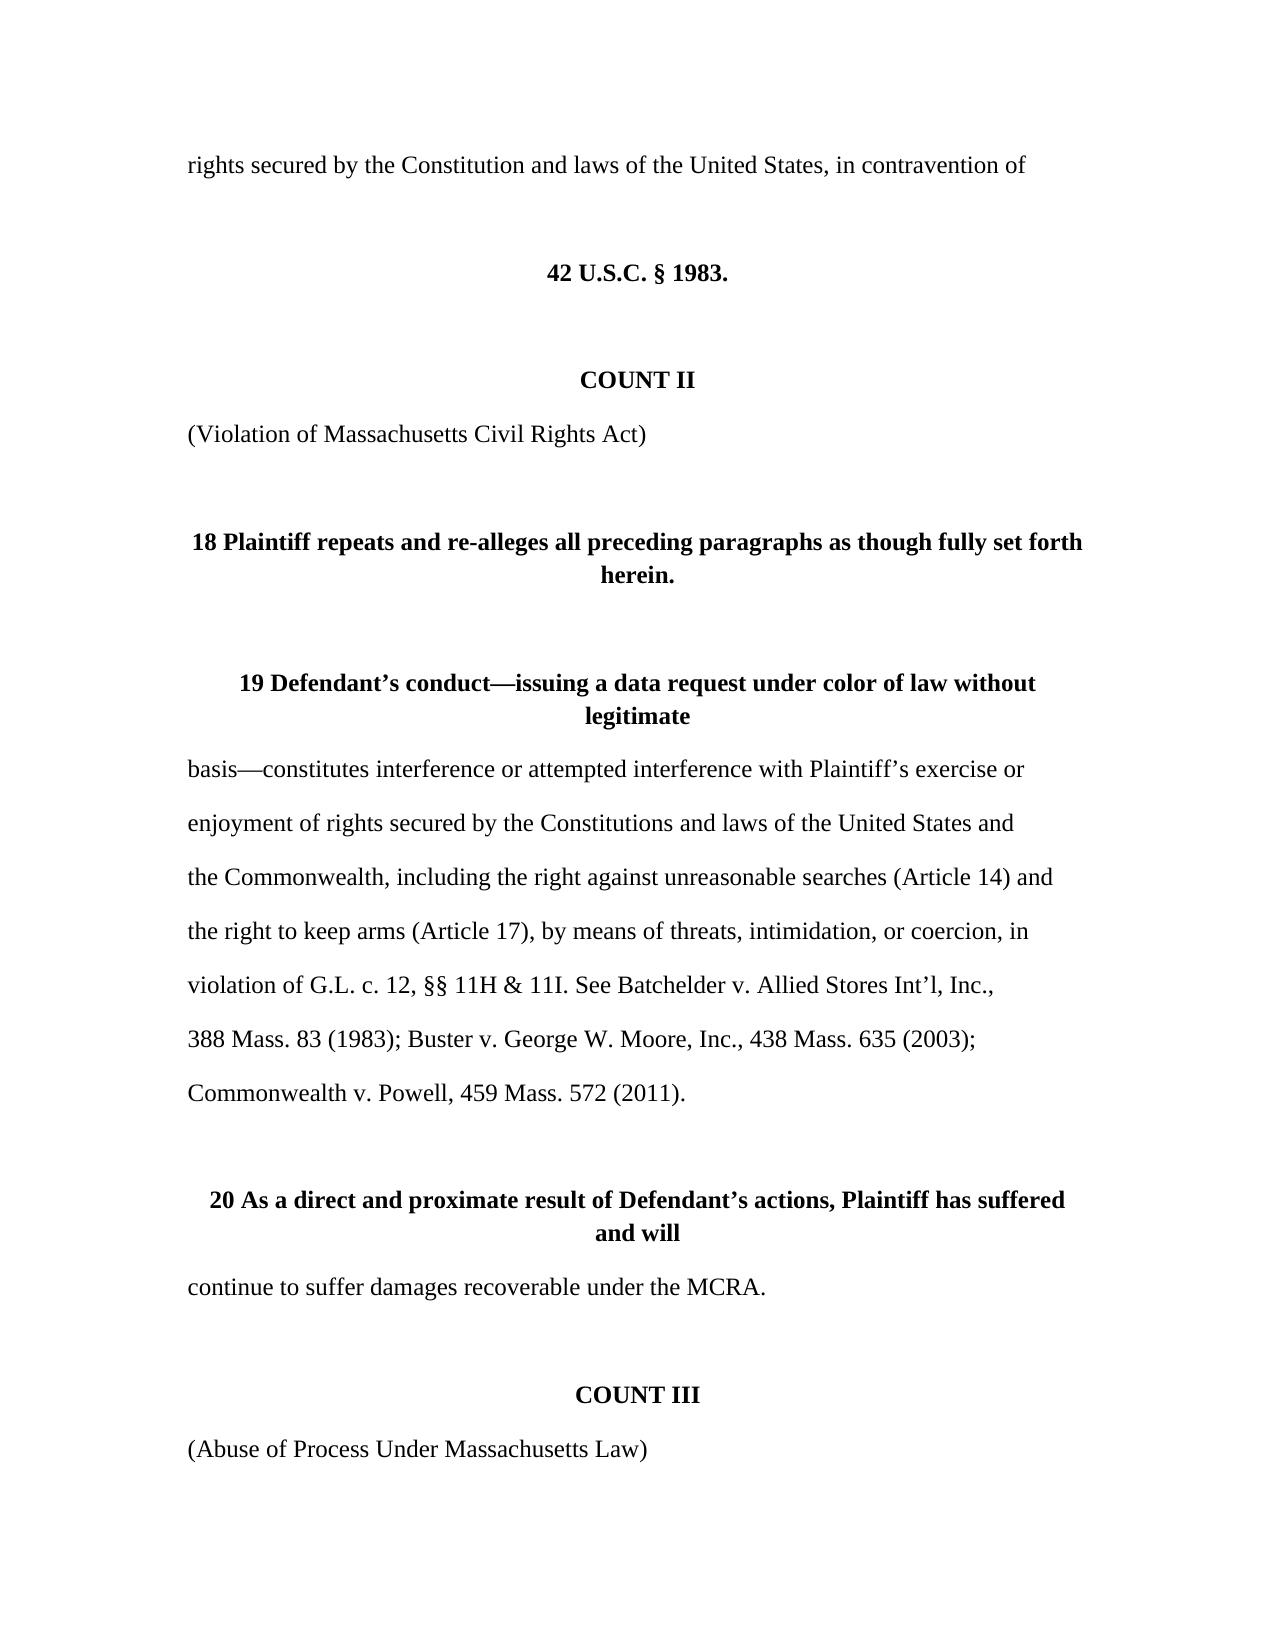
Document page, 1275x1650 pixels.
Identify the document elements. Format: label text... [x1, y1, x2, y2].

text 388 Mass. 83 (1983); Buster v. George W. Moore, Inc., 438 Mass. 635 (2003); [187, 1024, 1087, 1053]
text 42 U.S.C. § 1983. [187, 258, 1087, 286]
text violation of G.L. c. 12, §§ 11H & 11I. See Batchelder v. Allied Stores Int’l, Inc., [187, 970, 1087, 999]
text COUNT III [187, 1380, 1087, 1409]
text the Commonwealth, including the right against unreasonable searches (Article 14) and [187, 862, 1087, 891]
text basis—constitutes interference or attempted interference with Plaintiff’s exercise or [187, 754, 1087, 783]
text enjoyment of rights secured by the Constitutions and laws of the United States and [187, 808, 1087, 837]
text continue to suffer damages recoverable under the MCRA. [187, 1272, 1087, 1301]
text 18 Plaintiff repeats and re-alleges all preceding paragraphs as though fully set forth herein. [187, 527, 1087, 589]
text the right to keep arms (Article 17), by means of threats, intimidation, or coercion, in [187, 916, 1087, 945]
text Commonwealth v. Powell, 459 Mass. 572 (2011). [187, 1078, 1087, 1106]
text (Abuse of Process Under Massachusetts Law) [187, 1434, 1087, 1463]
text 19 Defendant’s conduct—issuing a data request under color of law without legitimate [187, 668, 1087, 729]
text COUNT II [187, 365, 1087, 394]
text (Violation of Massachusetts Civil Rights Act) [187, 419, 1087, 448]
text 20 As a direct and proximate result of Defendant’s actions, Plaintiff has suffered and will [187, 1185, 1087, 1247]
text rights secured by the Constitution and laws of the United States, in contravention of [187, 150, 1087, 179]
